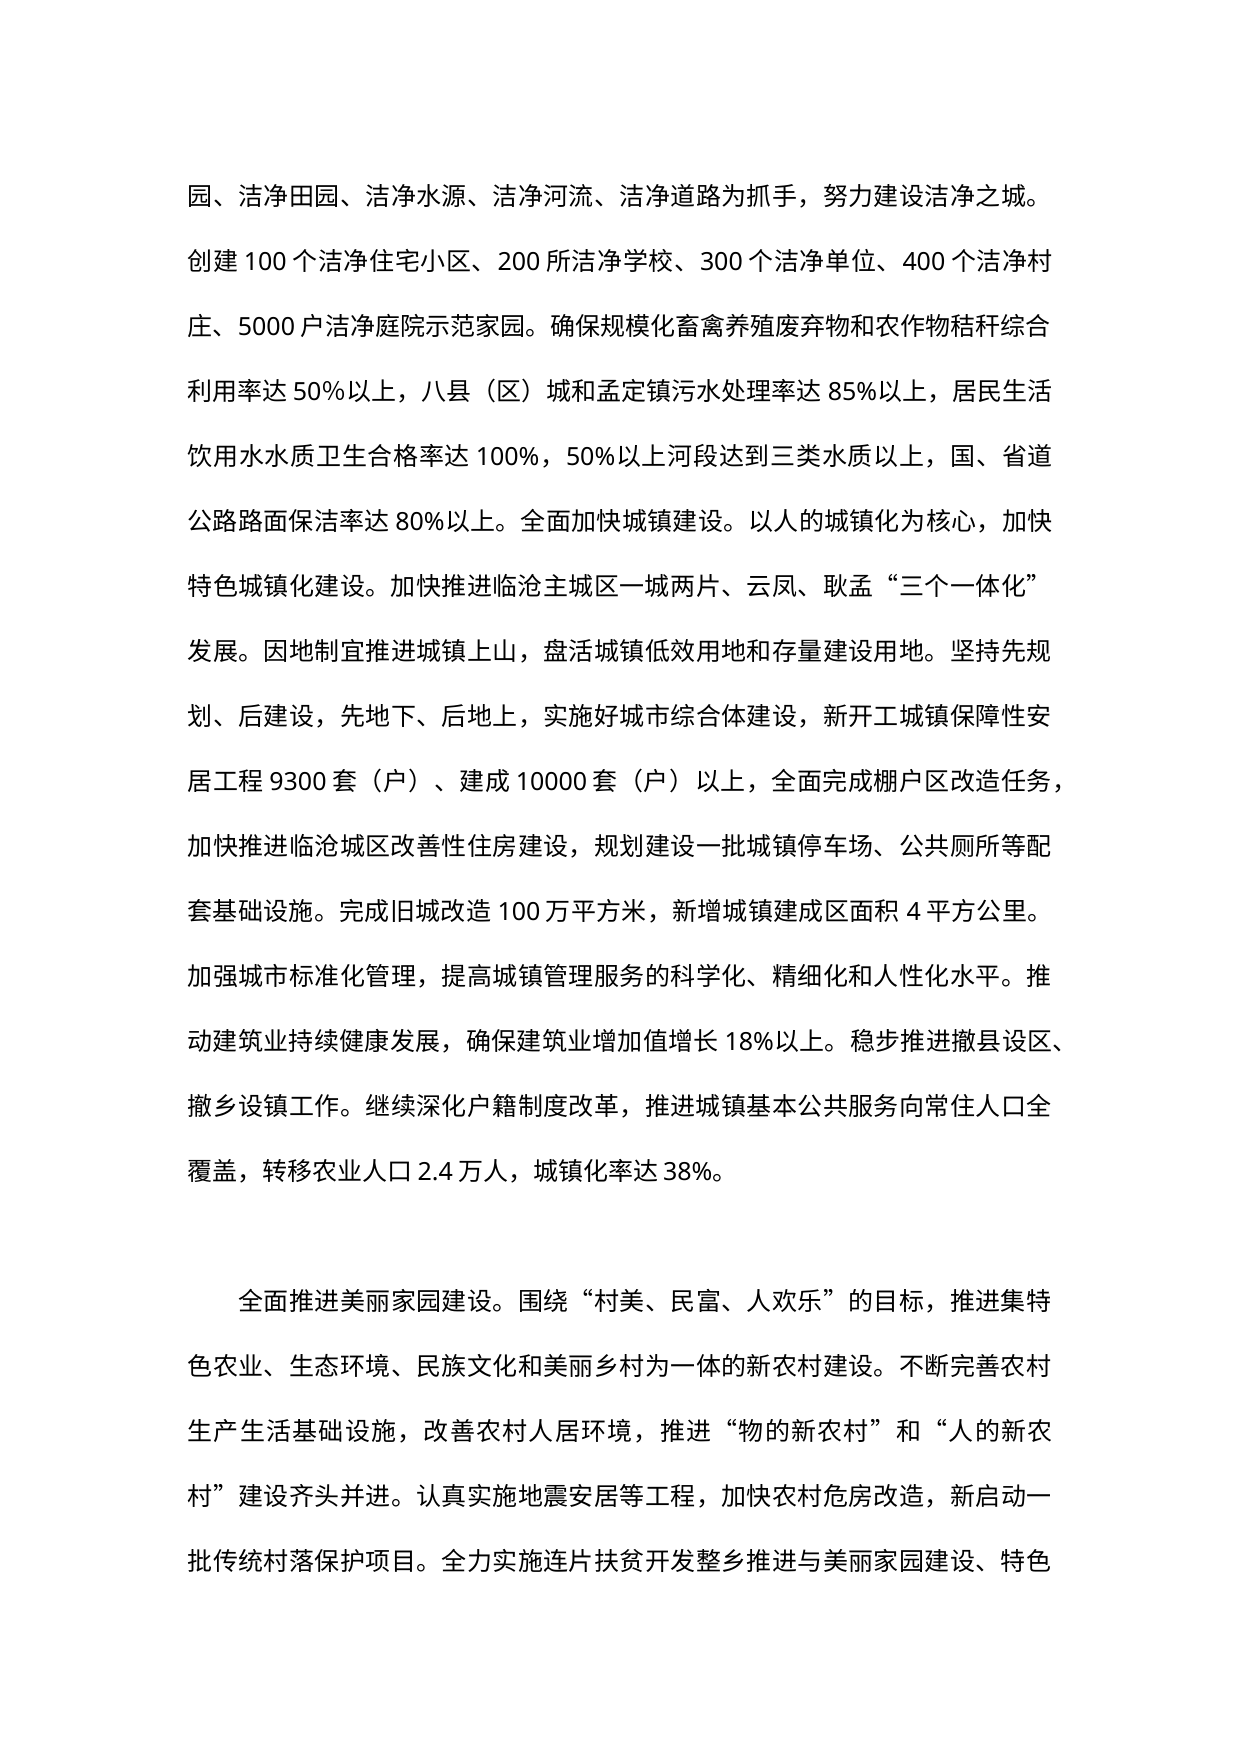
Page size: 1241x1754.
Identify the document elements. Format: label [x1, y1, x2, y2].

text [187, 162, 1053, 1202]
text [187, 1267, 1053, 1592]
